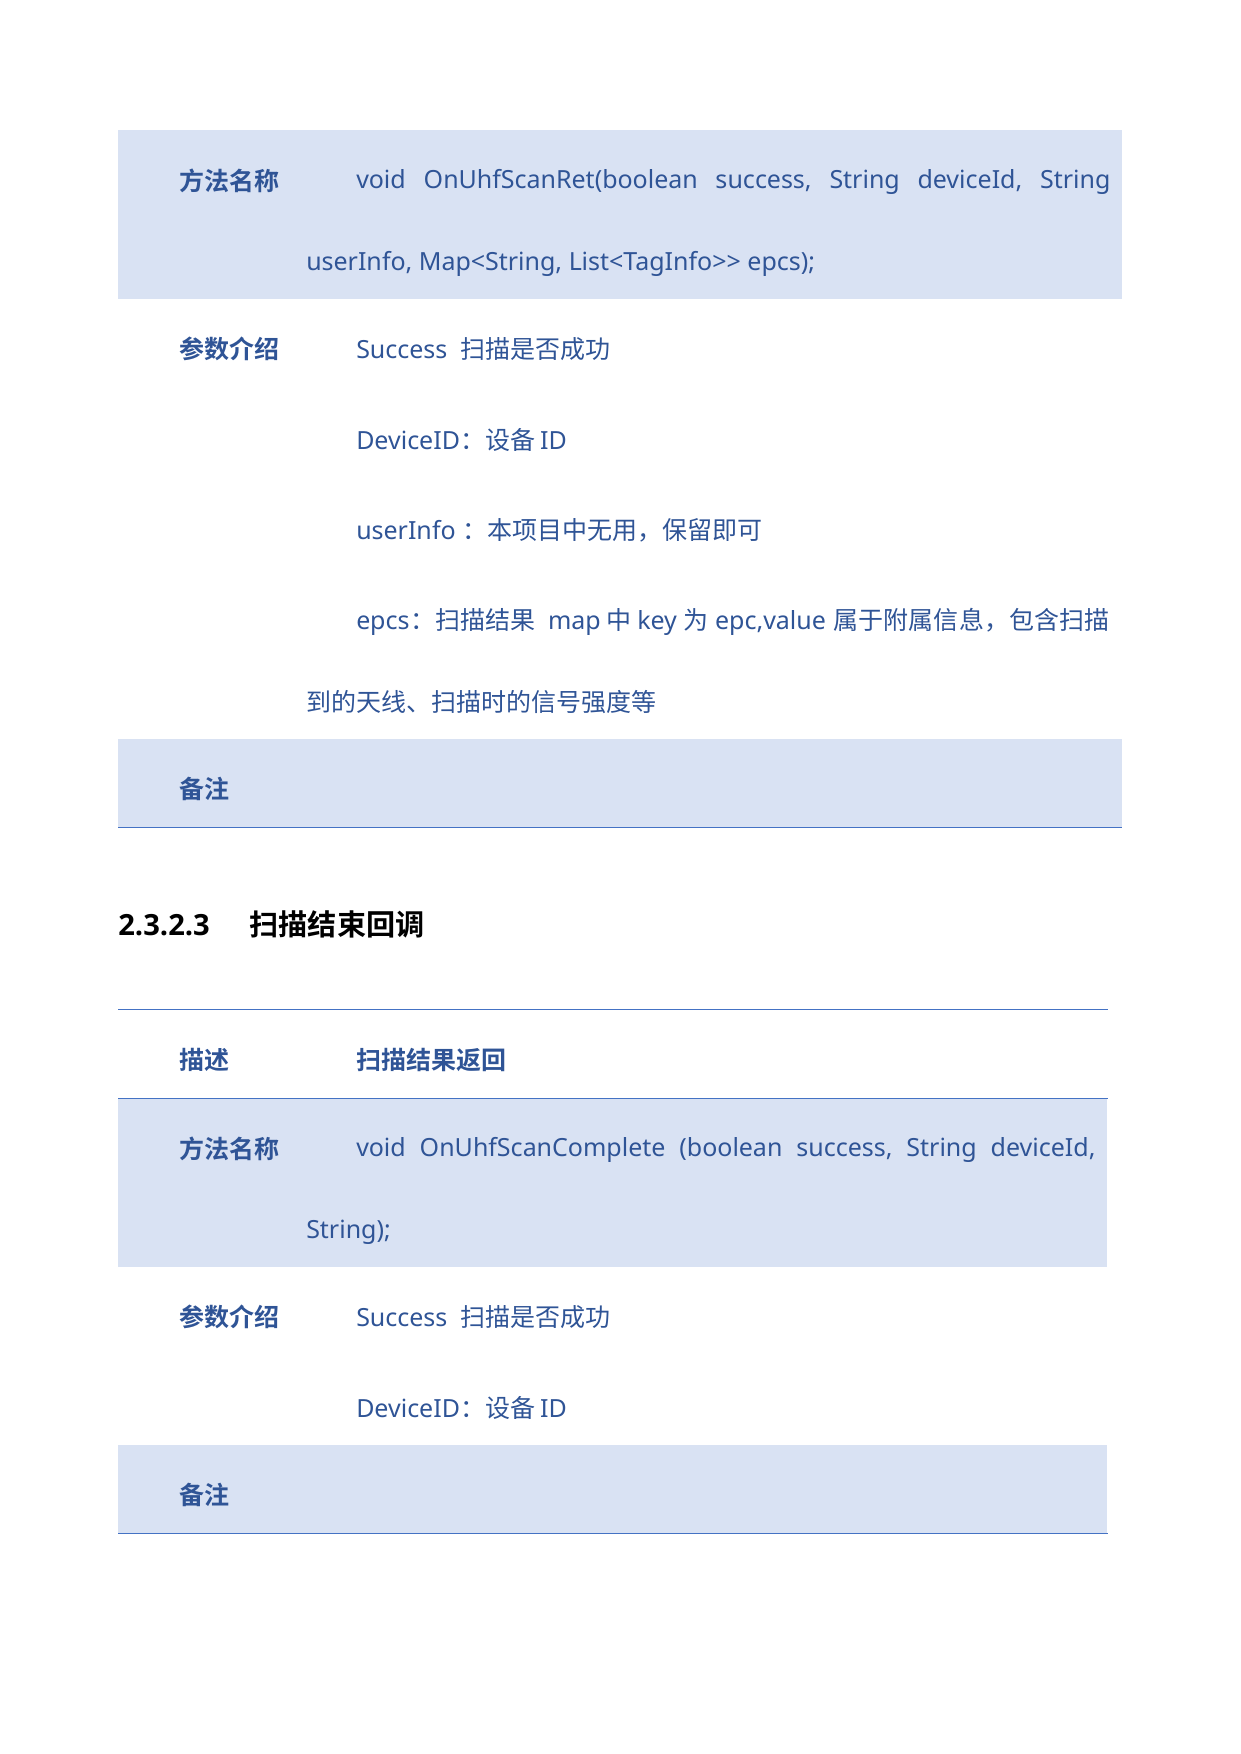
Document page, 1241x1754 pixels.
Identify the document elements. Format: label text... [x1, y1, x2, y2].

table_cell 备注 [118, 739, 295, 827]
table_cell Success 扫描是否成功 DeviceID：设备ID [295, 1267, 1107, 1445]
table_cell 方法名称 [118, 130, 295, 299]
table_header 扫描结果返回 [295, 1010, 1107, 1097]
table_cell 方法名称 [118, 1099, 295, 1267]
table_cell Success 扫描是否成功 DeviceID：设备ID userInfo ：本项目中无用，保留即可 epcs：扫描结果 map中 key 为 epc,value 属于附属信息，包含扫描到的天线、扫描时的信号强度等 [295, 299, 1122, 739]
table_cell void OnUhfScanRet(boolean success, String deviceId, String userInfo, Map<String, List<TagInfo>> epcs); [295, 130, 1122, 299]
table_cell 参数介绍 [118, 1267, 295, 1445]
table_cell void OnUhfScanComplete (boolean success, String deviceId, String); [295, 1099, 1107, 1267]
subtitle 扫描结束回调 [118, 890, 1122, 955]
table_cell 备注 [118, 1445, 295, 1533]
table_cell [295, 1445, 1107, 1533]
table_cell 参数介绍 [118, 299, 295, 739]
table_cell [295, 739, 1122, 827]
table_header 描述 [118, 1010, 295, 1097]
